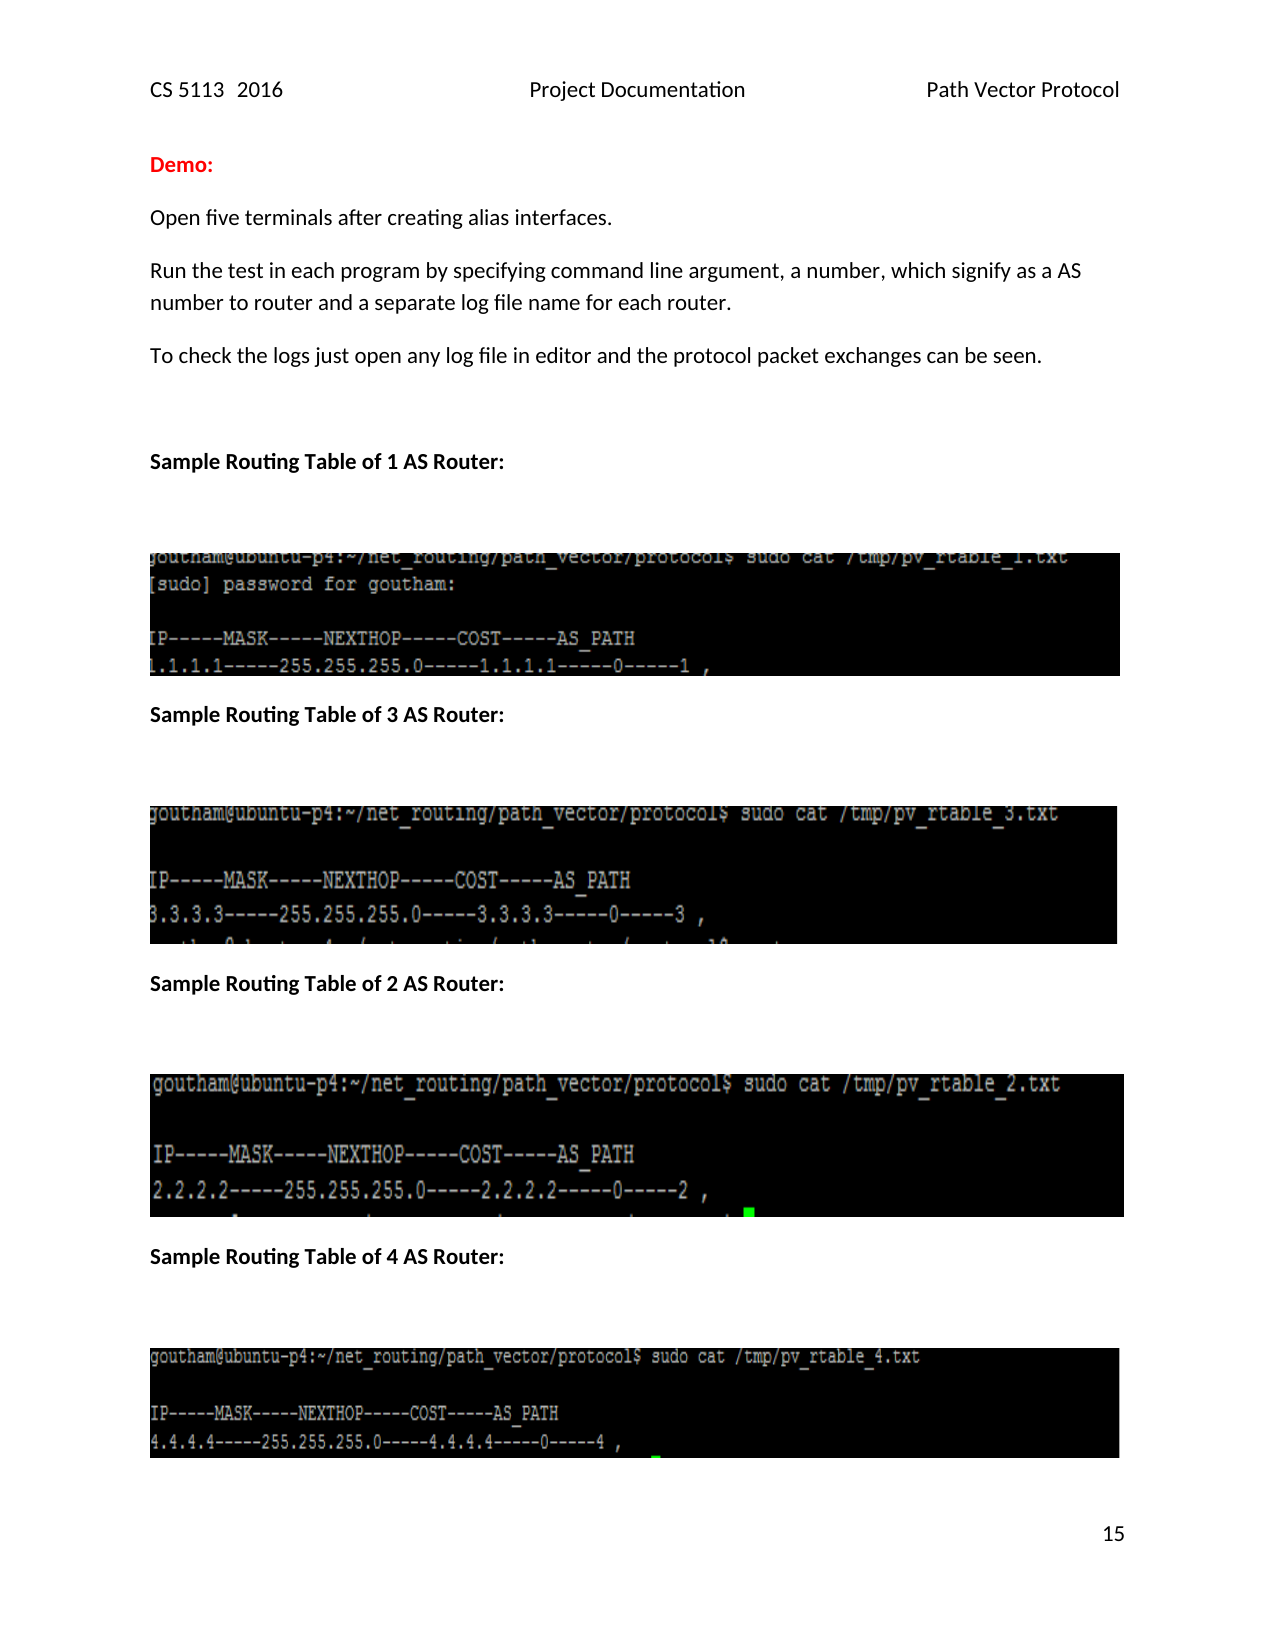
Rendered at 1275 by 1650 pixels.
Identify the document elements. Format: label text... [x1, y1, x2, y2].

picture [150, 1074, 1124, 1217]
text Sample Routing Table of 4 AS Router: [150, 1242, 1125, 1270]
text Run the test in each program by specifying command line argument, a number, which signify as a AS number to router and a separate log file name for each router. [150, 256, 1125, 316]
text Open five terminals after creating alias interfaces. [150, 203, 1125, 231]
text Sample Routing Table of 1 AS Router: [150, 447, 1125, 475]
picture [150, 553, 1120, 676]
text Sample Routing Table of 2 AS Router: [150, 969, 1125, 997]
text To check the logs just open any log file in editor and the protocol packet exchanges can be seen. [150, 341, 1125, 369]
text Demo: [150, 150, 1125, 178]
picture [150, 1348, 1120, 1458]
text Sample Routing Table of 3 AS Router: [150, 700, 1125, 728]
picture [150, 806, 1118, 944]
